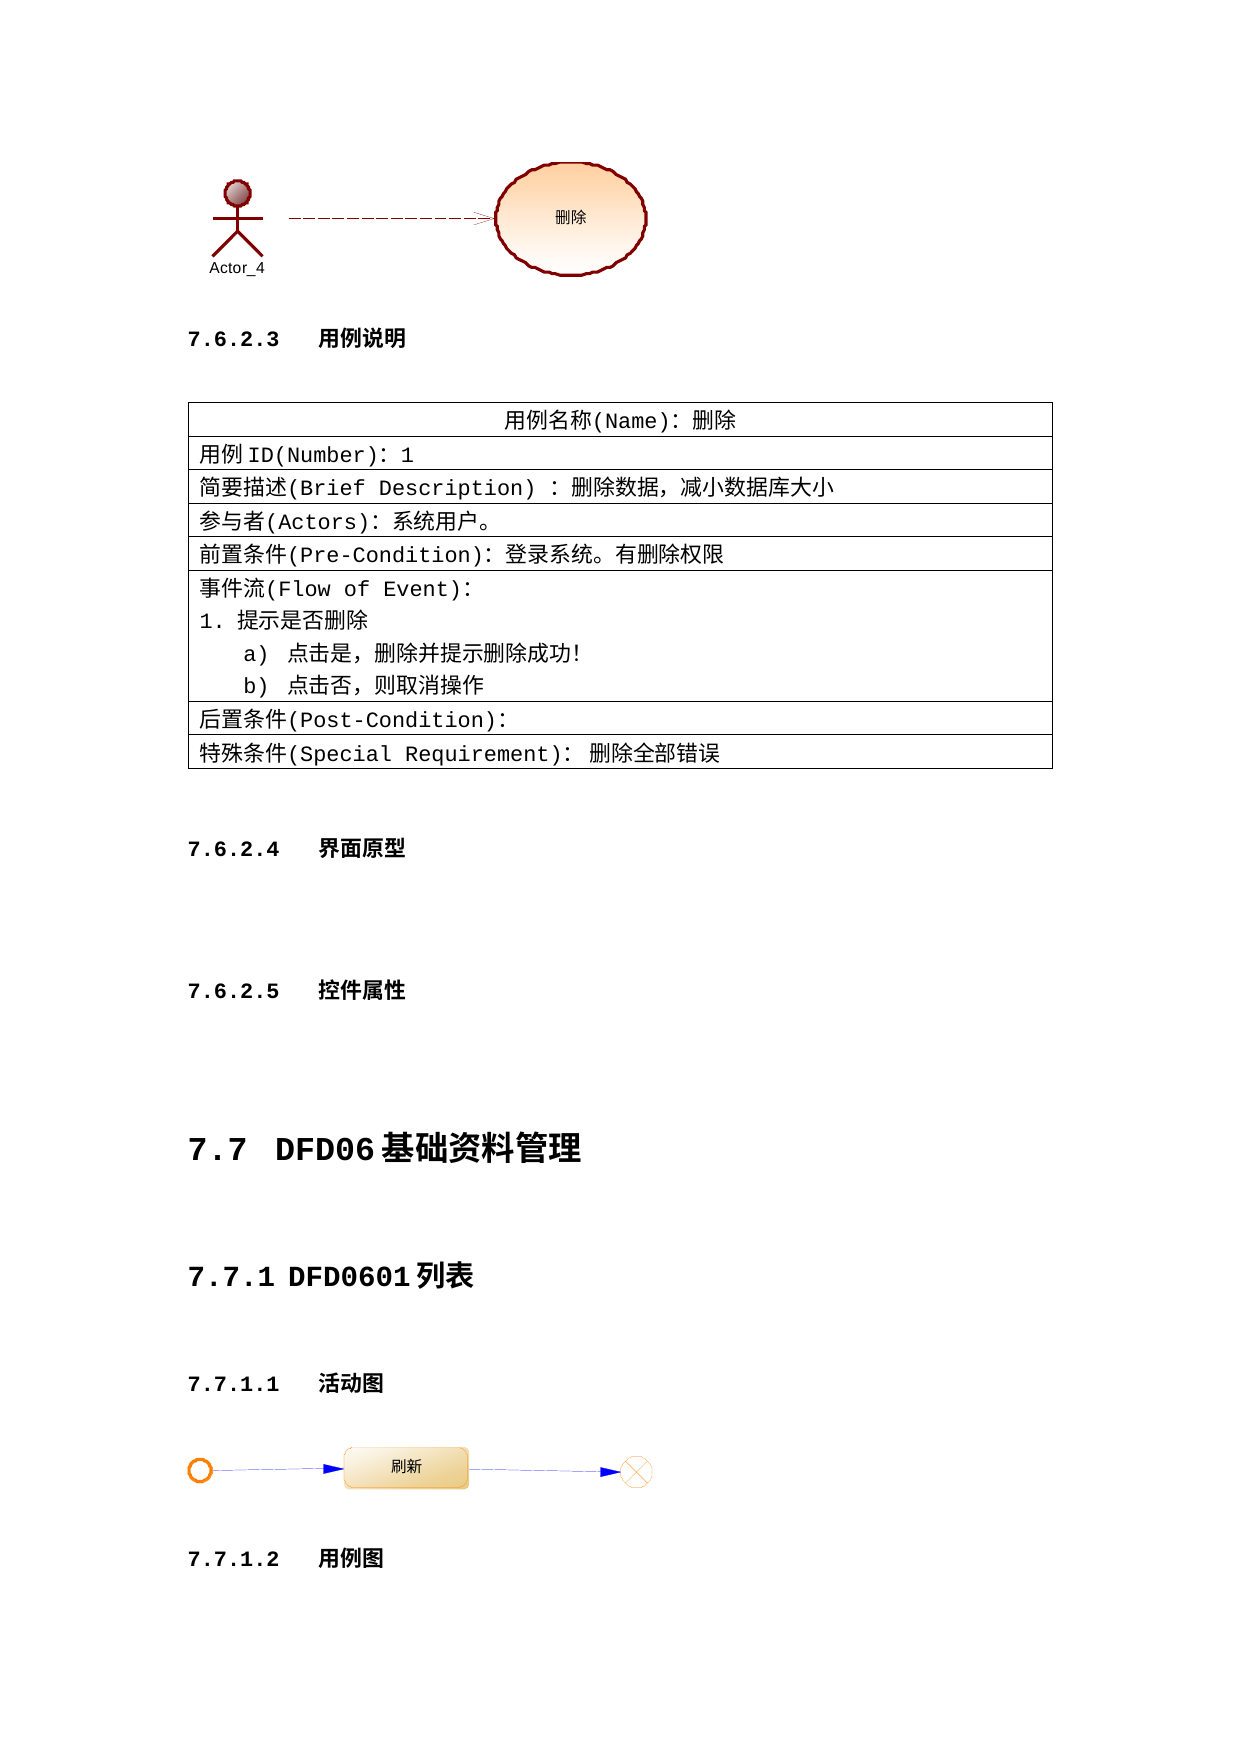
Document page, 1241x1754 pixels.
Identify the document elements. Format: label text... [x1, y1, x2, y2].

subtitle 界面原型 [187, 831, 1053, 863]
table_cell 简要描述(Brief Description) ：删除数据，减小数据库大小 [189, 470, 1052, 503]
subtitle DFD0601列表 [187, 1241, 1053, 1306]
table_cell 用例ID(Number)：1 [189, 437, 1052, 469]
subtitle DFD06基础资料管理 [187, 1113, 1053, 1178]
subtitle 用例说明 [187, 321, 1053, 354]
table_cell 特殊条件(Special Requirement)： 删除全部错误 [189, 735, 1052, 768]
table_cell 参与者(Actors)：系统用户。 [189, 504, 1052, 536]
table_cell 前置条件(Pre-Condition)：登录系统。有删除权限 [189, 537, 1052, 570]
subtitle 活动图 [187, 1366, 1053, 1399]
subtitle 用例图 [187, 1541, 1053, 1574]
table_header 用例名称(Name)：删除 [189, 403, 1052, 436]
table_cell 事件流(Flow of Event)： 提示是否删除 点击是，删除并提示删除成功！ 点击否，则取消操作 [189, 571, 1052, 701]
subtitle 控件属性 [187, 973, 1053, 1006]
table_cell 后置条件(Post-Condition)： [189, 702, 1052, 734]
